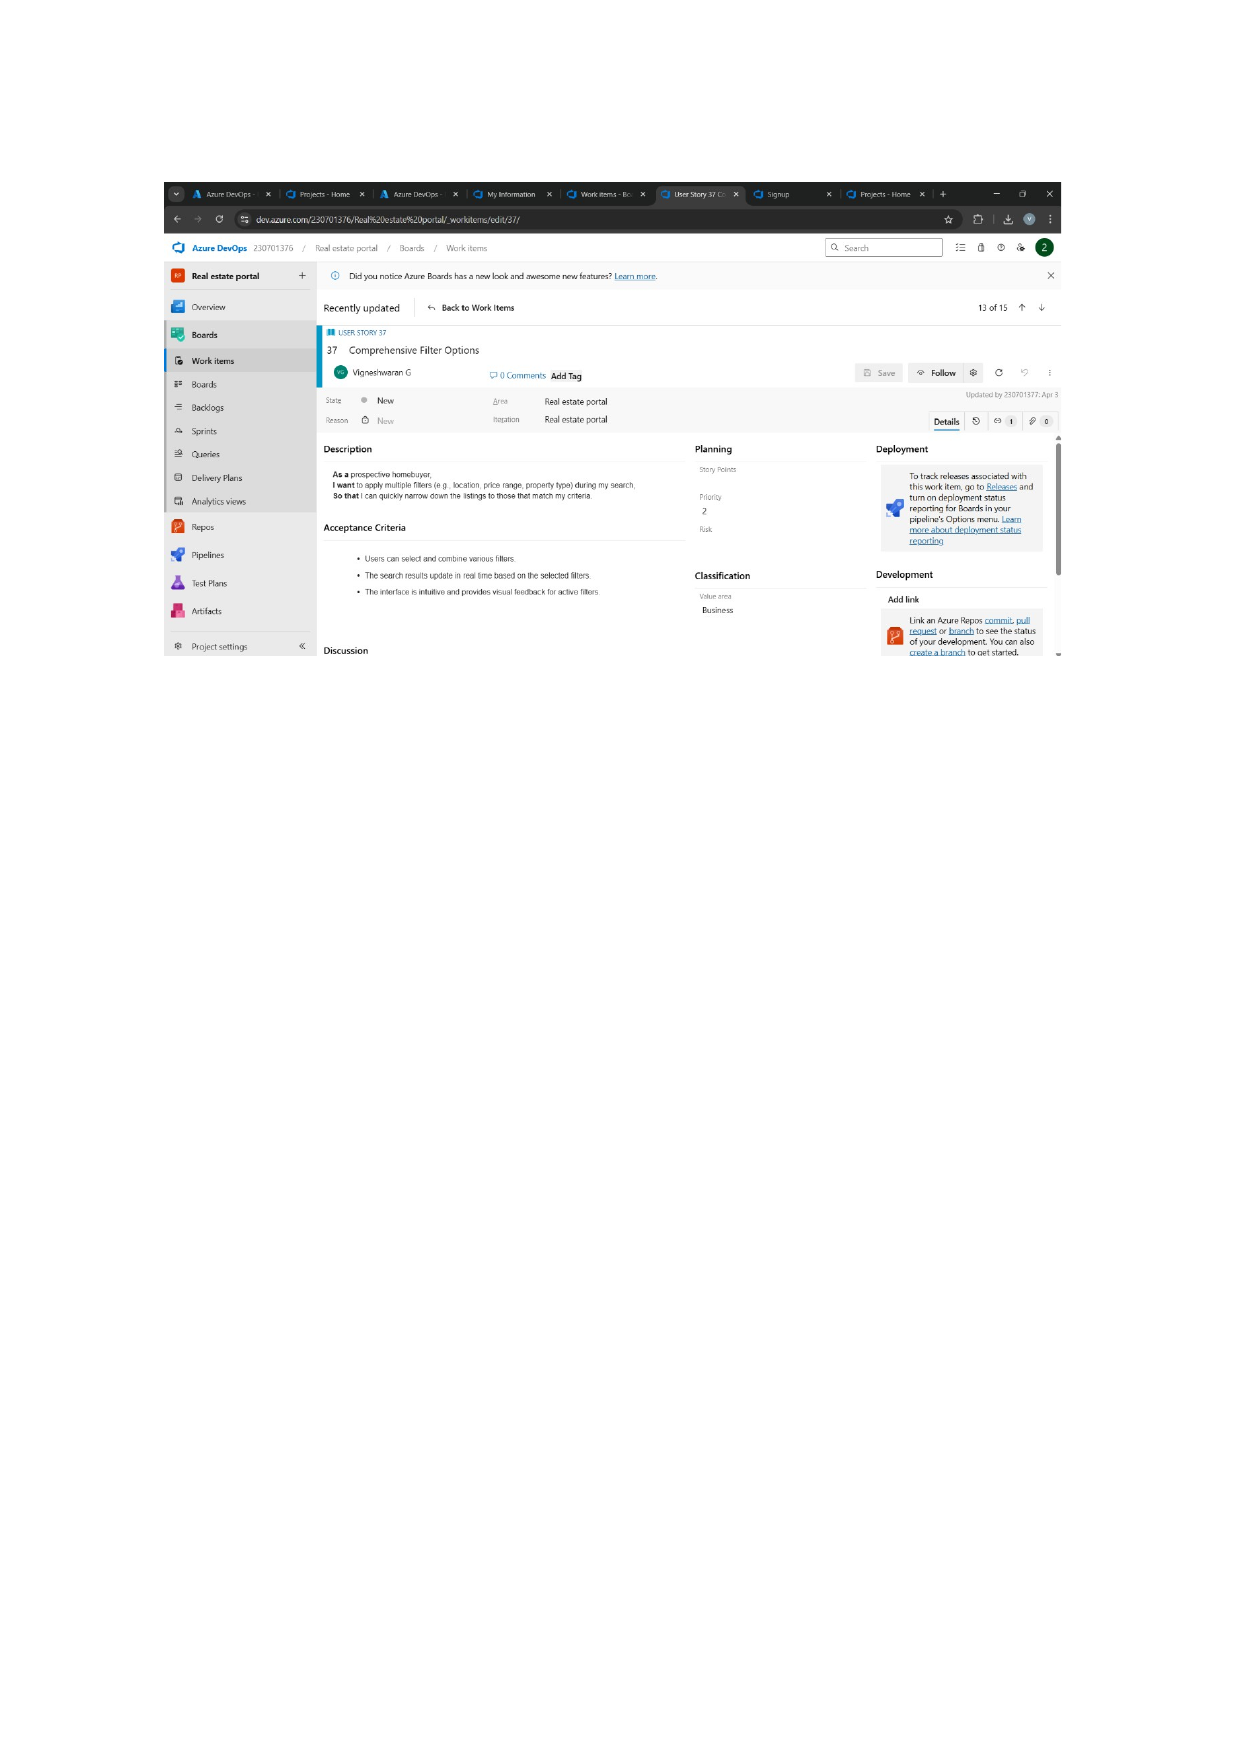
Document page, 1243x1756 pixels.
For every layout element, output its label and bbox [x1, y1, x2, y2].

picture [164, 182, 1062, 656]
